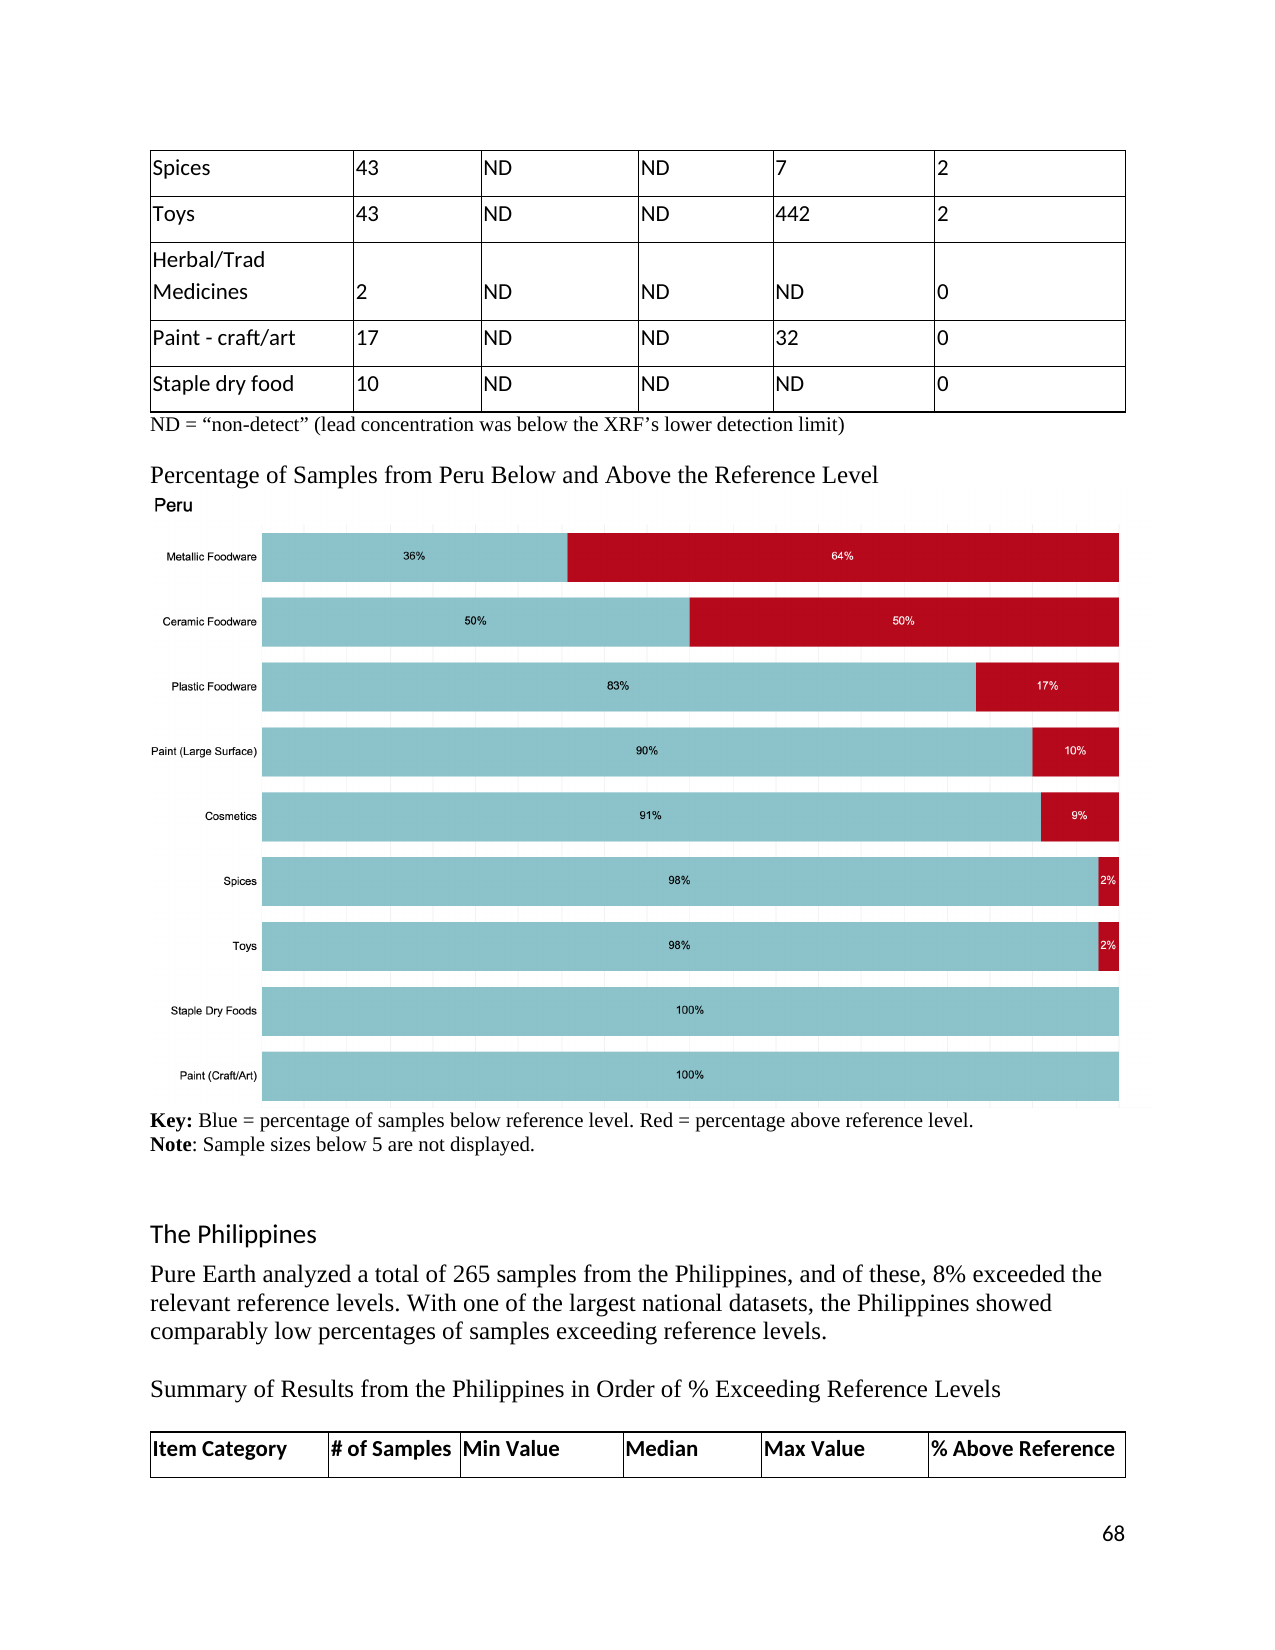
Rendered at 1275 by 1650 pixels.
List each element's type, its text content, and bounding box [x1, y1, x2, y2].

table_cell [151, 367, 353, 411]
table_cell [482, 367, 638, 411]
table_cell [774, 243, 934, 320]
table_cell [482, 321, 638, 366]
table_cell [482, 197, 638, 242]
text ND = “non-detect” (lead concentration was below the XRF’s lower detection limit) [150, 413, 1125, 436]
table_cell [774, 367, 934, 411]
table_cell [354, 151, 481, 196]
text Summary of Results from the Philippines in Order of % Exceeding Reference Levels [150, 1374, 1125, 1403]
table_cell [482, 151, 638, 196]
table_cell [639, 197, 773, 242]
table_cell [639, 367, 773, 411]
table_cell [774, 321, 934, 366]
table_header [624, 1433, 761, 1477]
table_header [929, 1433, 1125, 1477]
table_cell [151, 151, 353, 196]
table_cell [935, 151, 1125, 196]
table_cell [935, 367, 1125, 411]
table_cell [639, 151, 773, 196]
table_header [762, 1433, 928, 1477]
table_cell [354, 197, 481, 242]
text Note: Sample sizes below 5 are not displayed. [150, 1132, 1125, 1156]
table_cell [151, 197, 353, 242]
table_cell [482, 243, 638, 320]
subtitle The Philippines [150, 1218, 1125, 1251]
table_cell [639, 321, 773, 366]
text Pure Earth analyzed a total of 265 samples from the Philippines, and of these, 8% exceeded the relevant reference levels. With one of the largest national datasets, the Philippines showed comparably low percentages of samples exceeding reference levels. [150, 1259, 1125, 1345]
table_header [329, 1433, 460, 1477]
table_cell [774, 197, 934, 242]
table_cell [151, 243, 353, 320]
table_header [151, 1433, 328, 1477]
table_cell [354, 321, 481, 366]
text Percentage of Samples from Peru Below and Above the Reference Level [150, 461, 1125, 489]
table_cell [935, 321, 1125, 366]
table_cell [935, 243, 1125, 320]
picture [150, 489, 1152, 1108]
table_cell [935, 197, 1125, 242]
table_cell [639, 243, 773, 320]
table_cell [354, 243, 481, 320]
text Key: Blue = percentage of samples below reference level. Red = percentage above reference level. [150, 1108, 1125, 1132]
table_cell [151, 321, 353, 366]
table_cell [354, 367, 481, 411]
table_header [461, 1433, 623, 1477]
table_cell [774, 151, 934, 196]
